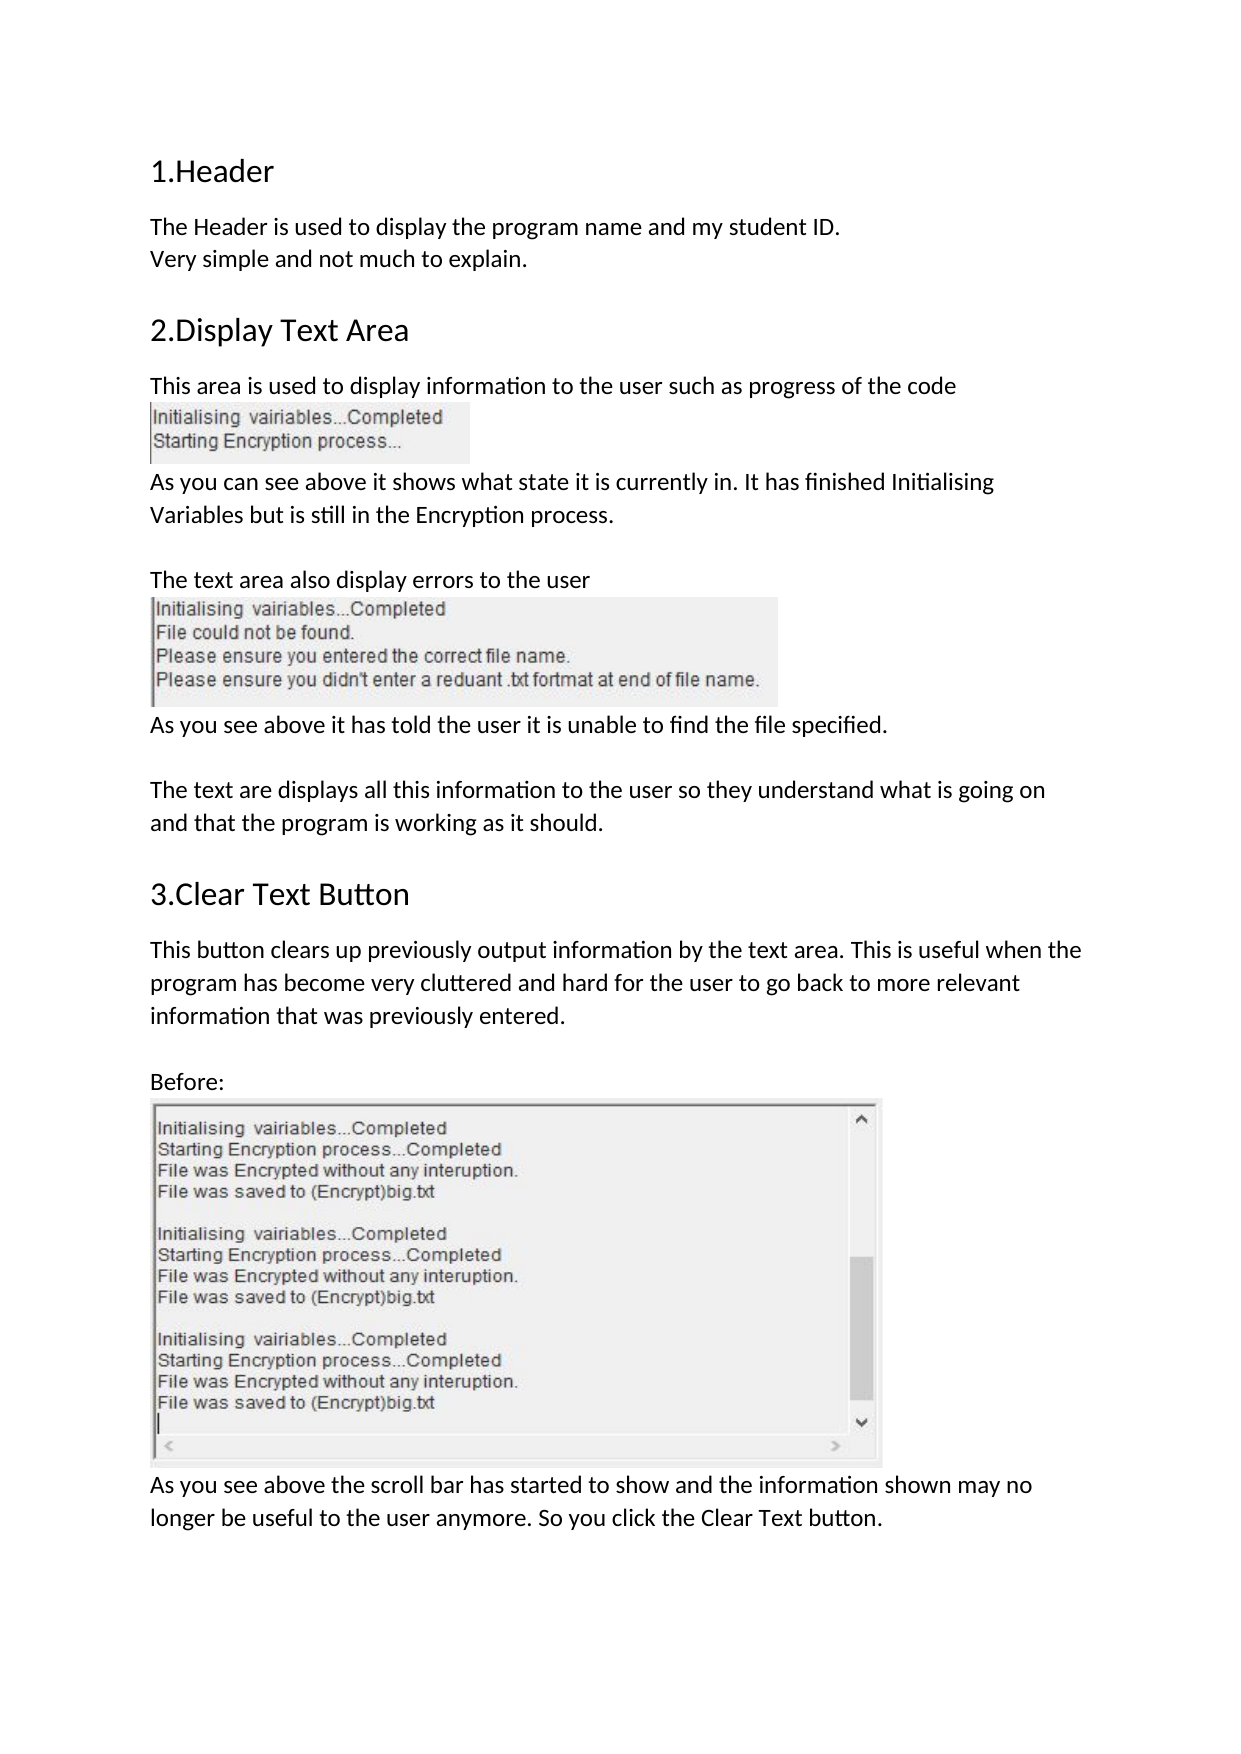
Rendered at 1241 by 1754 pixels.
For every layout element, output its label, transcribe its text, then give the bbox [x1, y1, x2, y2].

text Very simple and not much to explain. [150, 243, 1090, 274]
text As you see above the scroll bar has started to show and the information shown may no longer be useful to the user anymore. So you click the Clear Text button. [150, 1469, 1090, 1533]
picture [150, 402, 471, 464]
text The text are displays all this information to the user so they understand what is going on and that the program is working as it should. [150, 775, 1090, 838]
text This button clears up previously output information by the text area. This is useful when the program has become very cluttered and hard for the user to go back to more relevant information that was previously entered. [150, 934, 1090, 1030]
text This area is used to display information to the user such as progress of the code [150, 370, 1090, 464]
text Before: [150, 1066, 1090, 1096]
text 3.Clear Text Button [150, 873, 1090, 914]
text The Header is used to display the program name and my student ID. [150, 211, 1090, 241]
picture [150, 597, 779, 707]
text 2.Display Text Area [150, 309, 1090, 350]
text 1.Header [150, 150, 1090, 191]
picture [150, 1098, 883, 1468]
text As you can see above it shows what state it is currently in. It has finished Initialising Variables but is still in the Encryption process. [150, 466, 1090, 529]
text As you see above it has told the user it is unable to find the file specified. [150, 709, 1090, 739]
